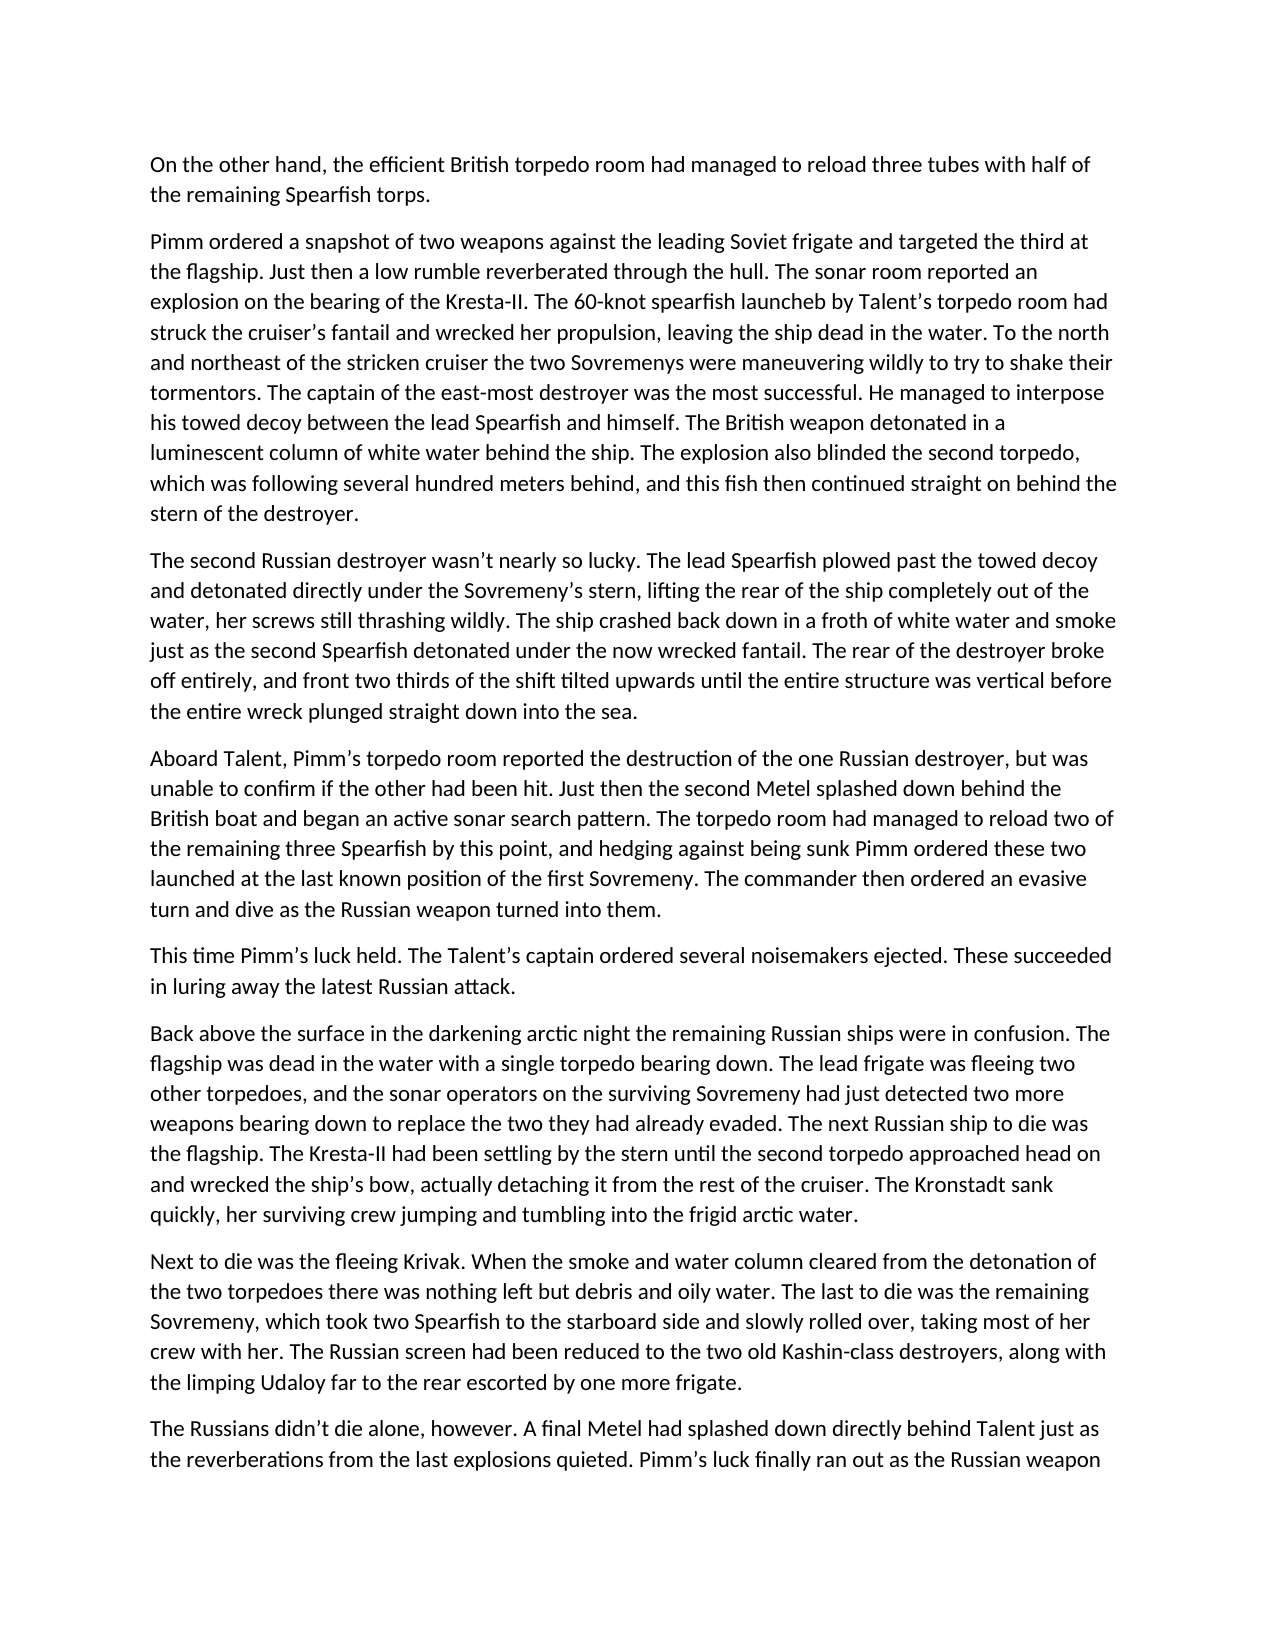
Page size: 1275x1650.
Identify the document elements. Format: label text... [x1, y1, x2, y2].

text Aboard Talent, Pimm’s torpedo room reported the destruction of the one Russian destroyer, but was unable to confirm if the other had been hit. Just then the second Metel splashed down behind the British boat and began an active sonar search pattern. The torpedo room had managed to reload two of the remaining three Spearfish by this point, and hedging against being sunk Pimm ordered these two launched at the last known position of the first Sovremeny. The commander then ordered an evasive turn and dive as the Russian weapon turned into them. [150, 744, 1125, 923]
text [150, 150, 1125, 208]
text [150, 1414, 1125, 1473]
text Back above the surface in the darkening arctic night the remaining Russian ships were in confusion. The flagship was dead in the water with a single torpedo bearing down. The lead frigate was fleeing two other torpedoes, and the sonar operators on the surviving Sovremeny had just detected two more weapons bearing down to replace the two they had already evaded. The next Russian ship to die was the flagship. The Kresta-II had been settling by the stern until the second torpedo approached head on and wrecked the ship’s bow, actually detaching it from the rest of the cruiser. The Kronstadt sank quickly, her surviving crew jumping and tumbling into the frigid arctic water. [150, 1019, 1125, 1228]
text Pimm ordered a snapshot of two weapons against the leading Soviet frigate and targeted the third at the flagship. Just then a low rumble reverberated through the hull. The sonar room reported an explosion on the bearing of the Kresta-II. The 60-knot spearfish launcheb by Talent’s torpedo room had struck the cruiser’s fantail and wrecked her propulsion, leaving the ship dead in the water. To the north and northeast of the stricken cruiser the two Sovremenys were maneuvering wildly to try to shake their tormentors. The captain of the east-most destroyer was the most successful. He managed to interpose his towed decoy between the lead Spearfish and himself. The British weapon detonated in a luminescent column of white water behind the ship. The explosion also blinded the second torpedo, which was following several hundred meters behind, and this fish then continued straight on behind the stern of the destroyer. [150, 227, 1125, 527]
text Next to die was the fleeing Krivak. When the smoke and water column cleared from the detonation of the two torpedoes there was nothing left but debris and oily water. The last to die was the remaining Sovremeny, which took two Spearfish to the starboard side and slowly rolled over, taking most of her crew with her. The Russian screen had been reduced to the two old Kashin-class destroyers, along with the limping Udaloy far to the rear escorted by one more frigate. [150, 1247, 1125, 1396]
text This time Pimm’s luck held. The Talent’s captain ordered several noisemakers ejected. These succeeded in luring away the latest Russian attack. [150, 942, 1125, 1000]
text The second Russian destroyer wasn’t nearly so lucky. The lead Spearfish plowed past the towed decoy and detonated directly under the Sovremeny’s stern, lifting the rear of the ship completely out of the water, her screws still thrashing wildly. The ship crashed back down in a froth of white water and smoke just as the second Spearfish detonated under the now wrecked fantail. The rear of the destroyer broke off entirely, and front two thirds of the shift tilted upwards until the entire structure was vertical before the entire wreck plunged straight down into the sea. [150, 546, 1125, 725]
